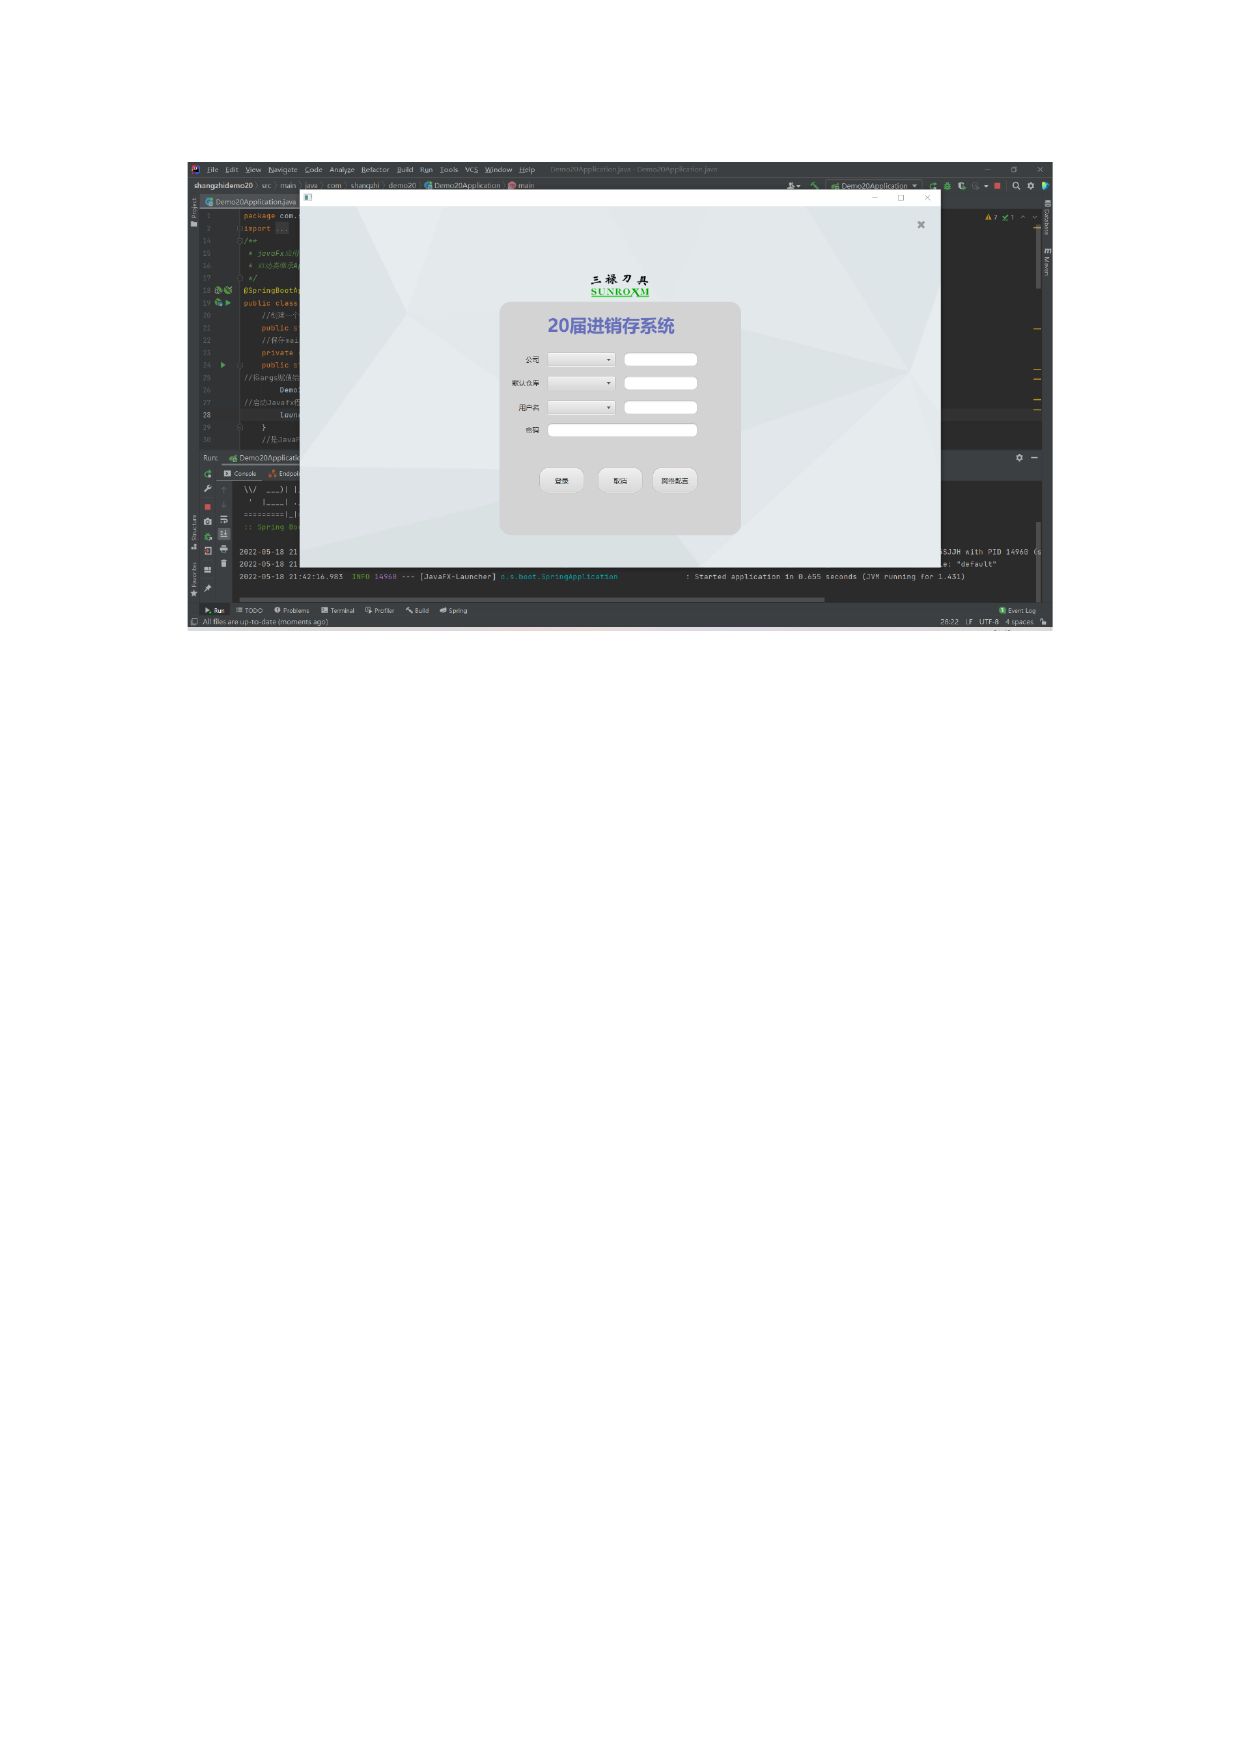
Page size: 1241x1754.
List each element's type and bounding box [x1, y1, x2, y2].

picture [187, 162, 1053, 631]
